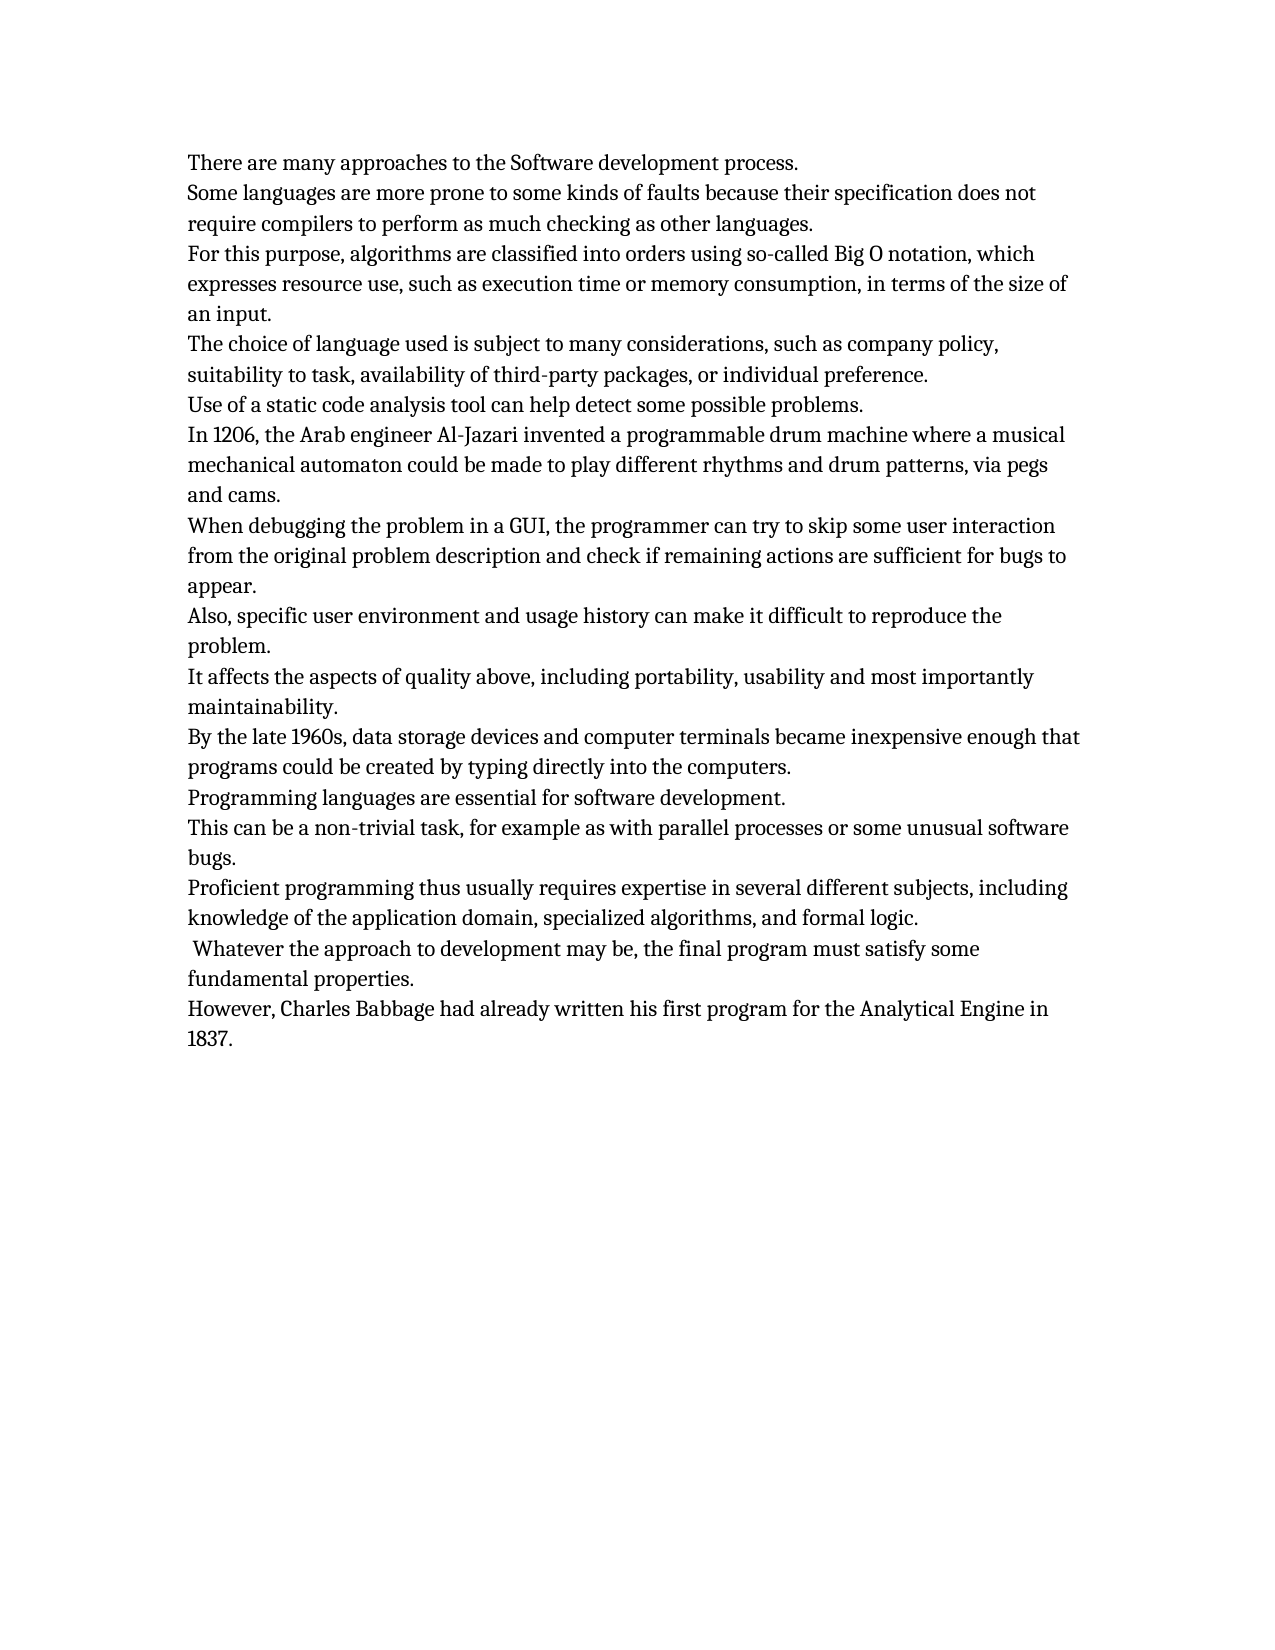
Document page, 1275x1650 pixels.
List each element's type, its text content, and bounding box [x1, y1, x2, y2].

text There are many approaches to the Software development process. Some languages are more prone to some kinds of faults because their specification does not require compilers to perform as much checking as other languages. For this purpose, algorithms are classified into orders using so-called Big O notation, which expresses resource use, such as execution time or memory consumption, in terms of the size of an input. The choice of language used is subject to many considerations, such as company policy, suitability to task, availability of third-party packages, or individual preference. Use of a static code analysis tool can help detect some possible problems. In 1206, the Arab engineer Al-Jazari invented a programmable drum machine where a musical mechanical automaton could be made to play different rhythms and drum patterns, via pegs and cams. When debugging the problem in a GUI, the programmer can try to skip some user interaction from the original problem description and check if remaining actions are sufficient for bugs to appear. Also, specific user environment and usage history can make it difficult to reproduce the problem. It affects the aspects of quality above, including portability, usability and most importantly maintainability. By the late 1960s, data storage devices and computer terminals became inexpensive enough that programs could be created by typing directly into the computers. Programming languages are essential for software development. This can be a non-trivial task, for example as with parallel processes or some unusual software bugs. Proficient programming thus usually requires expertise in several different subjects, including knowledge of the application domain, specialized algorithms, and formal logic. Whatever the approach to development may be, the final program must satisfy some fundamental properties. However, Charles Babbage had already written his first program for the Analytical Engine in 1837. [187, 150, 1087, 1052]
